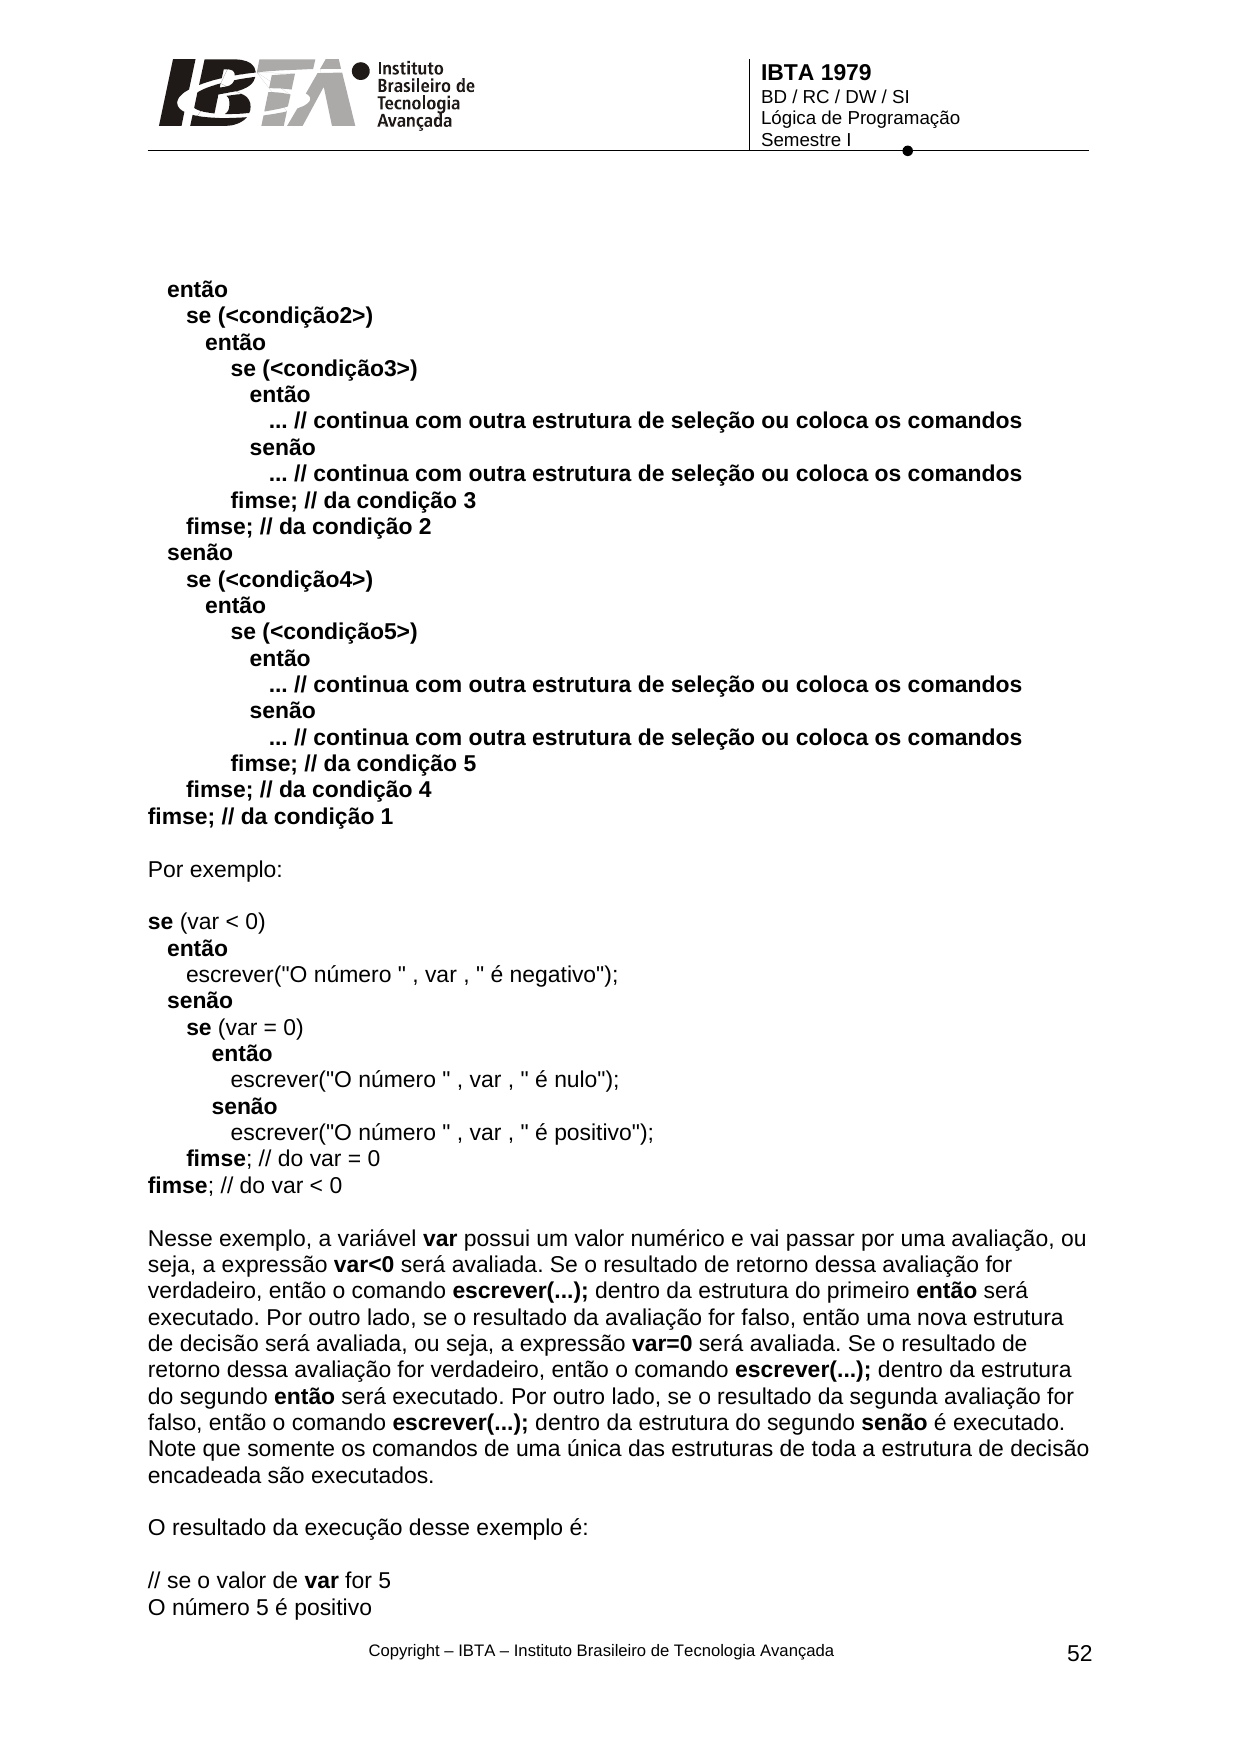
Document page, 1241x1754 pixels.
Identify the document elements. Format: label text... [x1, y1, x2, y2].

text fimse; // da condição 2 [148, 513, 1092, 539]
text O resultado da execução desse exemplo é: [148, 1514, 1092, 1541]
text senão [148, 434, 1092, 460]
text então [148, 276, 1092, 302]
text escrever("O número " , var , " é positivo"); [148, 1119, 1092, 1145]
text então [148, 1040, 1092, 1066]
text escrever("O número " , var , " é negativo"); [148, 961, 1092, 987]
text então [148, 645, 1092, 671]
text se (<condição4>) [148, 566, 1092, 592]
text escrever("O número " , var , " é nulo"); [148, 1066, 1092, 1093]
text então [148, 592, 1092, 618]
text senão [148, 697, 1092, 724]
text se (<condição2>) [148, 302, 1092, 328]
text ... // continua com outra estrutura de seleção ou coloca os comandos [148, 460, 1092, 487]
text Nesse exemplo, a variável var possui um valor numérico e vai passar por uma avaliação, ou seja, a expressão var<0 será avaliada. Se o resultado de retorno dessa avaliação for verdadeiro, então o comando escrever(...); dentro da estrutura do primeiro então será executado. Por outro lado, se o resultado da avaliação for falso, então uma nova estrutura de decisão será avaliada, ou seja, a expressão var=0 será avaliada. Se o resultado de retorno dessa avaliação for verdadeiro, então o comando escrever(...); dentro da estrutura do segundo então será executado. Por outro lado, se o resultado da segunda avaliação for falso, então o comando escrever(...); dentro da estrutura do segundo senão é executado. Note que somente os comandos de uma única das estruturas de toda a estrutura de decisão encadeada são executados. [148, 1224, 1092, 1488]
text Por exemplo: [148, 856, 1092, 882]
text fimse; // da condição 3 [148, 487, 1092, 513]
text se (<condição3>) [148, 355, 1092, 381]
text fimse; // do var = 0 [148, 1145, 1092, 1172]
text O número 5 é positivo [148, 1593, 1092, 1620]
text fimse; // da condição 5 [148, 750, 1092, 776]
text se (<condição5>) [148, 618, 1092, 645]
text senão [148, 987, 1092, 1014]
text // se o valor de var for 5 [148, 1567, 1092, 1593]
text fimse; // da condição 4 [148, 776, 1092, 803]
text se (var = 0) [148, 1014, 1092, 1040]
text então [148, 934, 1092, 961]
text ... // continua com outra estrutura de seleção ou coloca os comandos [148, 671, 1092, 697]
text ... // continua com outra estrutura de seleção ou coloca os comandos [148, 724, 1092, 750]
text então [148, 328, 1092, 355]
text fimse; // do var < 0 [148, 1172, 1092, 1198]
text senão [148, 1093, 1092, 1119]
text se (var < 0) [148, 908, 1092, 934]
text fimse; // da condição 1 [148, 803, 1092, 829]
text senão [148, 539, 1092, 566]
text então [148, 381, 1092, 407]
text ... // continua com outra estrutura de seleção ou coloca os comandos [148, 407, 1092, 434]
